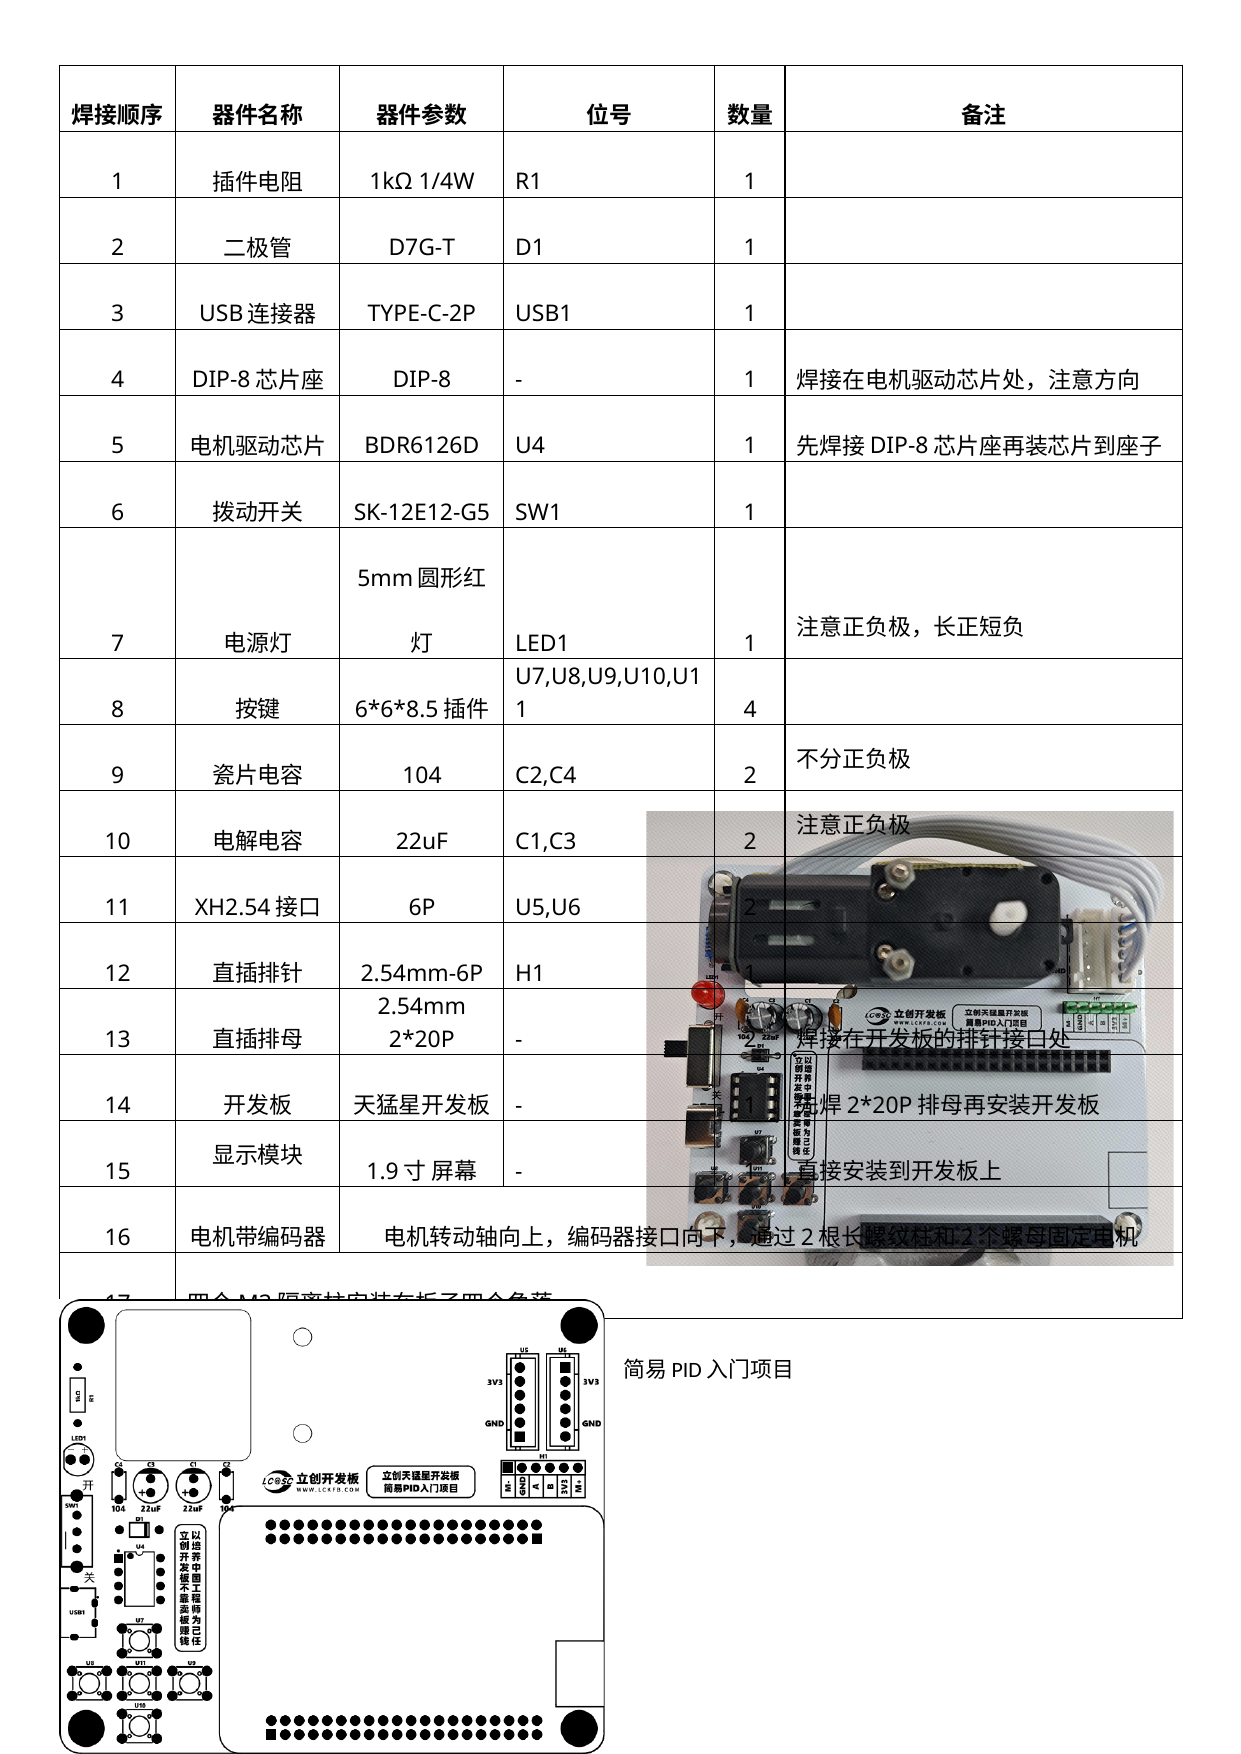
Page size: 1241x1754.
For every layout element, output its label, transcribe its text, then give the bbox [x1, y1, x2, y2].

table_header 焊接顺序 [60, 66, 175, 131]
table_cell 1 [60, 132, 175, 197]
table_cell LED1 [504, 528, 714, 658]
table_cell 瓷片电容 [176, 725, 339, 790]
table_cell USB连接器 [176, 264, 339, 329]
table_cell 焊接在开发板的排针接口处 [786, 989, 1182, 1054]
table_cell 先焊接DIP-8芯片座再装芯片到座子 [786, 396, 1182, 461]
table_cell 1 [715, 1055, 784, 1120]
table_cell 四个 M3 隔离柱安装在板子四个角落 [176, 1253, 1182, 1318]
table_cell 电机带编码器 [176, 1187, 339, 1252]
table_cell 6*6*8.5插件 [340, 659, 503, 724]
table_cell H1 [504, 923, 714, 988]
table_cell TYPE-C-2P [340, 264, 503, 329]
table_cell 拨动开关 [176, 462, 339, 527]
table_cell DIP-8芯片座 [176, 330, 339, 395]
table_cell 15 [60, 1121, 175, 1186]
table_cell 插件电阻 [176, 132, 339, 197]
table_cell 7 [60, 528, 175, 658]
picture [31, 1299, 605, 1754]
table_cell 3 [60, 264, 175, 329]
table_cell 1 [715, 1121, 784, 1186]
table_cell D7G-T [340, 198, 503, 263]
table_cell 1.9寸 屏幕 [340, 1121, 503, 1186]
table_cell 2 [715, 989, 784, 1054]
table_cell [786, 132, 1182, 197]
table_cell 不分正负极 [786, 725, 1182, 790]
table_cell DIP-8 [340, 330, 503, 395]
table_cell 2.54mm 2*20P [340, 989, 503, 1054]
table_cell 4 [60, 330, 175, 395]
table_cell 10 [60, 791, 175, 856]
table_cell U4 [504, 396, 714, 461]
table_cell 6 [60, 462, 175, 527]
table_cell 9 [60, 725, 175, 790]
table_cell 1 [715, 462, 784, 527]
table_cell 电机驱动芯片 [176, 396, 339, 461]
table_cell 1 [715, 396, 784, 461]
table_cell 1kΩ 1/4W [340, 132, 503, 197]
table_cell SW1 [504, 462, 714, 527]
table_cell 2 [715, 725, 784, 790]
table_header 器件参数 [340, 66, 503, 131]
table_cell - [504, 989, 714, 1054]
table_cell 按键 [176, 659, 339, 724]
table_cell U7,U8,U9,U10,U11 [504, 659, 714, 724]
table_cell U5,U6 [504, 857, 714, 922]
table_cell 直接安装到开发板上 [786, 1121, 1182, 1186]
table_cell 开发板 [176, 1055, 339, 1120]
table_cell [786, 857, 1182, 922]
table_cell 焊接在电机驱动芯片处，注意方向 [786, 330, 1182, 395]
table_cell [786, 198, 1182, 263]
table_header 数量 [715, 66, 784, 131]
table_cell 11 [60, 857, 175, 922]
table_cell 直插排针 [176, 923, 339, 988]
table_cell BDR6126D [340, 396, 503, 461]
table_cell - [504, 1055, 714, 1120]
table_cell 先焊2*20P排母再安装开发板 [786, 1055, 1182, 1120]
table_cell 16 [60, 1187, 175, 1252]
table_cell [786, 659, 1182, 724]
table_cell 电源灯 [176, 528, 339, 658]
table_cell 2 [60, 198, 175, 263]
table_cell 注意正负极 [786, 791, 1182, 856]
table_cell [786, 923, 1182, 988]
table_cell USB1 [504, 264, 714, 329]
table_cell 显示模块 [176, 1121, 339, 1186]
table_cell 1 [715, 923, 784, 988]
table_cell 天猛星开发板 [340, 1055, 503, 1120]
table_cell 1 [715, 330, 784, 395]
table_cell R1 [504, 132, 714, 197]
table_cell 注意正负极，长正短负 [786, 528, 1182, 658]
table_cell 电解电容 [176, 791, 339, 856]
table_cell 1 [715, 264, 784, 329]
table_cell 22uF [340, 791, 503, 856]
table_cell - [504, 1121, 714, 1186]
table_cell 直插排母 [176, 989, 339, 1054]
table_cell 2 [715, 791, 784, 856]
text 简易PID入门项目 [605, 1352, 1181, 1384]
table_cell SK-12E12-G5 [340, 462, 503, 527]
table_cell 5 [60, 396, 175, 461]
table_cell 5mm圆形红灯 [340, 528, 503, 658]
table_cell 电机转动轴向上，编码器接口向下，通过2根长螺纹柱和2个螺母固定电机 [340, 1187, 1182, 1252]
table_cell [786, 264, 1182, 329]
table_cell - [504, 330, 714, 395]
table_cell [786, 462, 1182, 527]
table_cell 104 [340, 725, 503, 790]
table_header 器件名称 [176, 66, 339, 131]
table_cell 6P [340, 857, 503, 922]
table_header 备注 [786, 66, 1182, 131]
table_header 位号 [504, 66, 714, 131]
table_cell 14 [60, 1055, 175, 1120]
table_cell 8 [60, 659, 175, 724]
table_cell 2 [715, 857, 784, 922]
table_cell 4 [715, 659, 784, 724]
table_cell 1 [715, 198, 784, 263]
table_cell D1 [504, 198, 714, 263]
table_cell C1,C3 [504, 791, 714, 856]
table_cell C2,C4 [504, 725, 714, 790]
table_cell 1 [715, 132, 784, 197]
table_cell 12 [60, 923, 175, 988]
table_cell 13 [60, 989, 175, 1054]
table_cell 二极管 [176, 198, 339, 263]
table_cell XH2.54接口 [176, 857, 339, 922]
table_cell 17 [60, 1253, 175, 1299]
table_cell 2.54mm-6P [340, 923, 503, 988]
table_cell 1 [715, 528, 784, 658]
